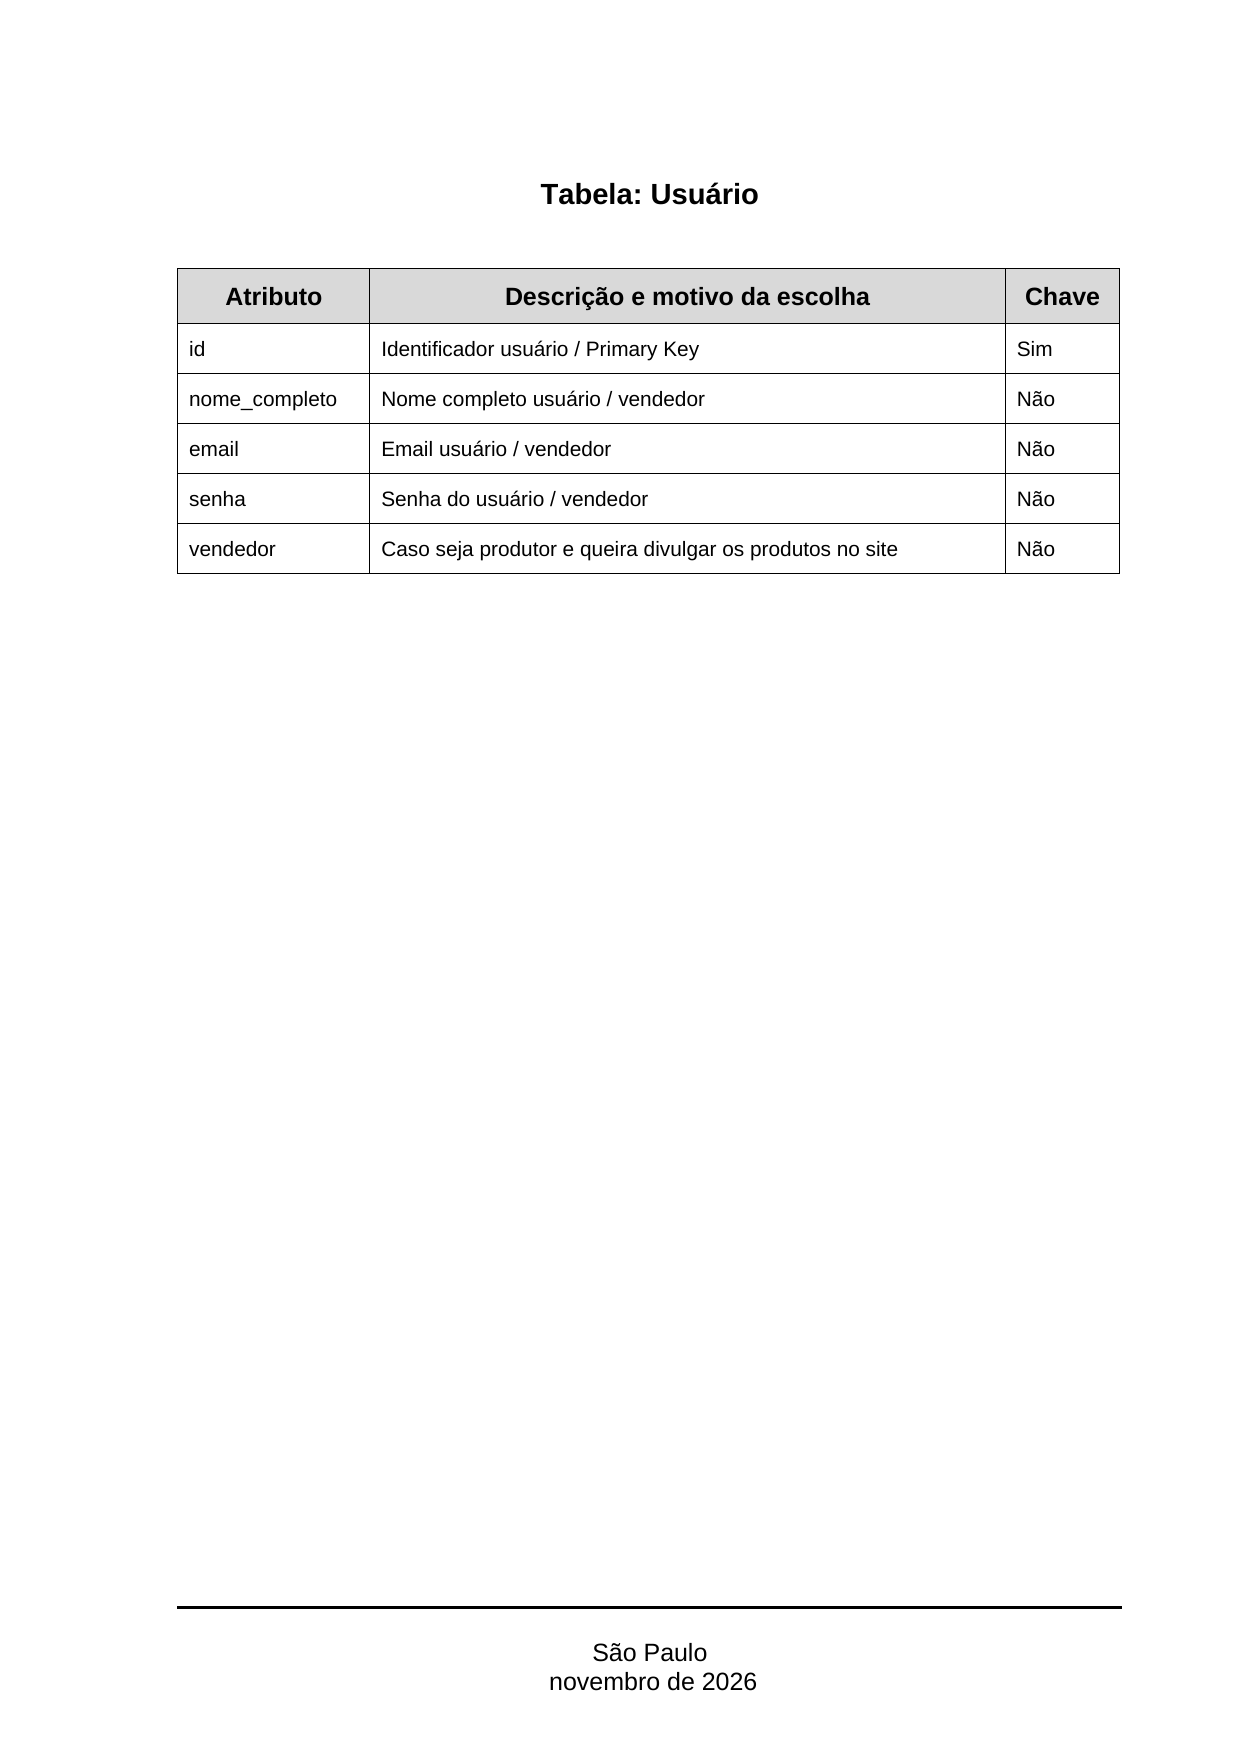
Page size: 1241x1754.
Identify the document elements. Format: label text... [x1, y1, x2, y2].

table_cell Não [1006, 474, 1119, 523]
table_cell Email usuário / vendedor [370, 424, 1005, 473]
table_header Descrição e motivo da escolha [370, 269, 1005, 323]
table_cell email [178, 424, 369, 473]
table_cell Senha do usuário / vendedor [370, 474, 1005, 523]
table_cell vendedor [178, 524, 369, 573]
table_cell Não [1006, 524, 1119, 573]
text Tabela: Usuário [177, 177, 1122, 211]
table_cell senha [178, 474, 369, 523]
table_cell Caso seja produtor e queira divulgar os produtos no site [370, 524, 1005, 573]
table_cell Identificador usuário / Primary Key [370, 324, 1005, 373]
table_cell nome_completo [178, 374, 369, 423]
table_header Atributo [178, 269, 369, 323]
table_cell Não [1006, 424, 1119, 473]
table_cell Nome completo usuário / vendedor [370, 374, 1005, 423]
table_cell Sim [1006, 324, 1119, 373]
table_cell Não [1006, 374, 1119, 423]
table_header Chave [1006, 269, 1119, 323]
table_cell id [178, 324, 369, 373]
